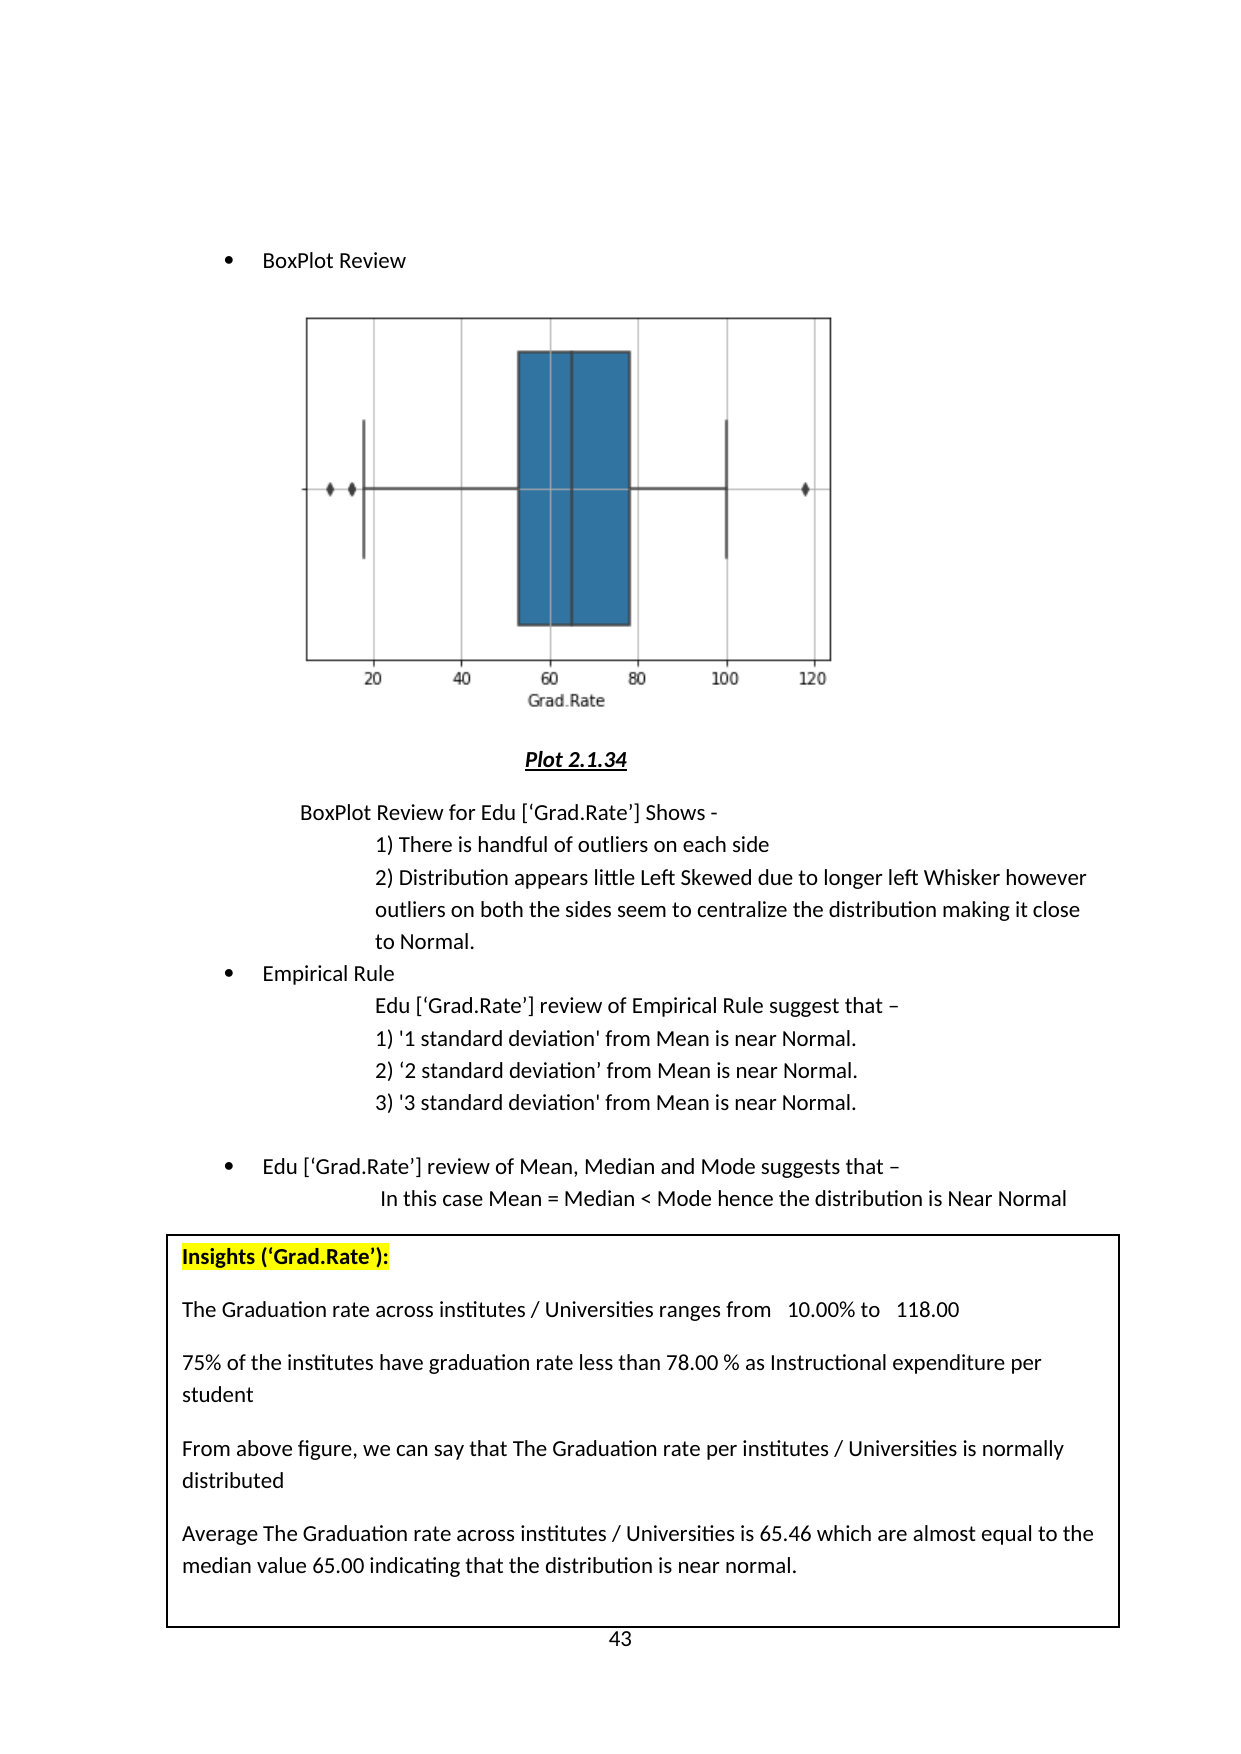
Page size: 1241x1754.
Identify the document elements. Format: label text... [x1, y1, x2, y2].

text 2) Distribution appears little Left Skewed due to longer left Whisker however outliers on both the sides seem to centralize the distribution making it close to Normal. [375, 863, 1090, 955]
text 1) There is handful of outliers on each side [375, 831, 1090, 858]
list BoxPlot Review [225, 247, 1090, 274]
list Empirical Rule [225, 959, 1090, 987]
text BoxPlot Review for Edu [‘Grad.Rate’] Shows - [225, 798, 1090, 826]
text 3) '3 standard deviation' from Mean is near Normal. [375, 1088, 1090, 1116]
text Plot 2.1.34 [450, 745, 1090, 773]
picture [300, 311, 844, 721]
list Edu [‘Grad.Rate’] review of Mean, Median and Mode suggests that – [225, 1152, 1090, 1180]
text 2) ‘2 standard deviation’ from Mean is near Normal. [375, 1056, 1090, 1084]
text 1) '1 standard deviation' from Mean is near Normal. [375, 1024, 1090, 1052]
text Edu [‘Grad.Rate’] review of Empirical Rule suggest that – [375, 991, 1090, 1019]
text In this case Mean = Median < Mode hence the distribution is Near Normal [300, 1184, 1090, 1213]
